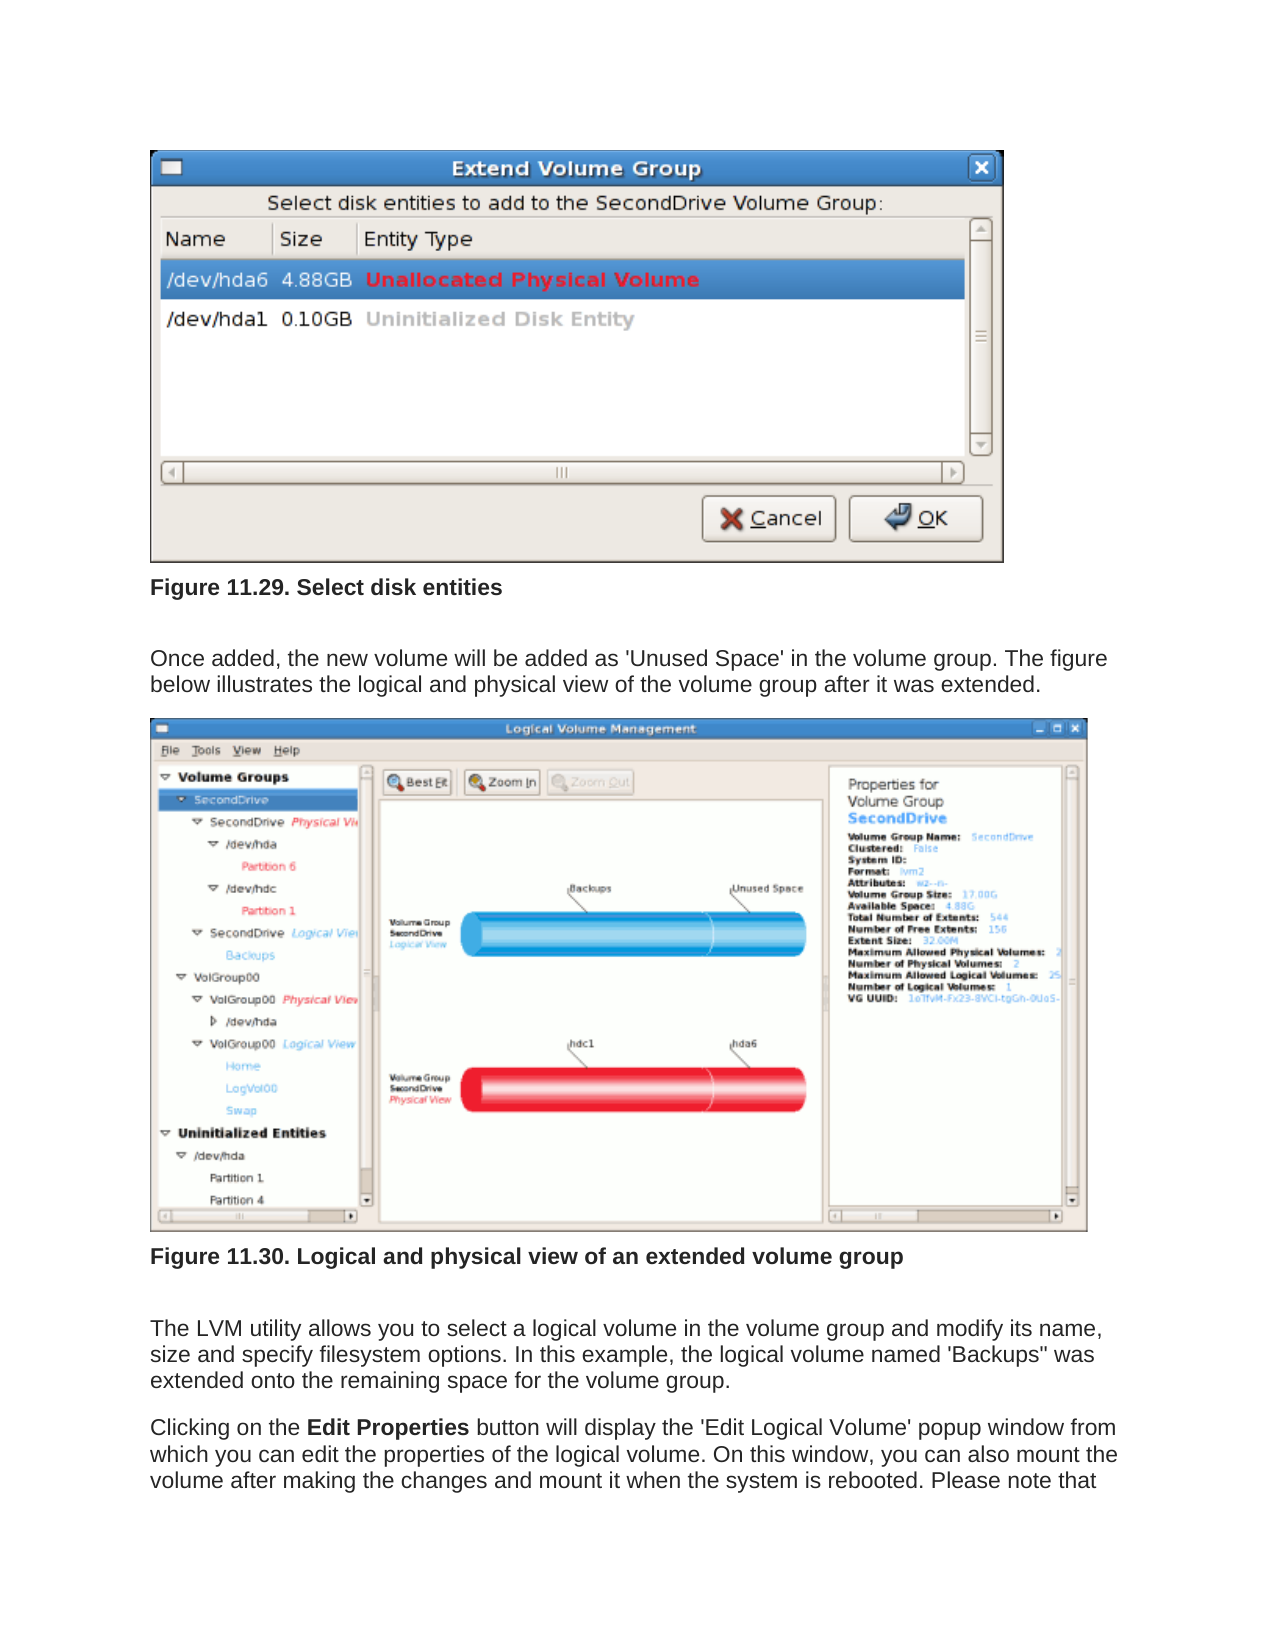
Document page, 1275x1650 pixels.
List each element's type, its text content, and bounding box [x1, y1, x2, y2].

picture [150, 718, 1088, 1232]
text The LVM utility allows you to select a logical volume in the volume group and modify its name, size and specify filesystem options. In this example, the logical volume named 'Backups" was extended onto the remaining space for the volume group. [150, 1314, 1125, 1393]
text Figure 11.29. Select disk entities [150, 562, 1125, 600]
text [150, 1414, 1125, 1493]
picture [150, 150, 1004, 563]
text Figure 11.30. Logical and physical view of an extended volume group [150, 1232, 1125, 1269]
text Once added, the new volume will be added as 'Unused Space' in the volume group. The figure below illustrates the logical and physical view of the volume group after it was extended. [150, 645, 1125, 698]
